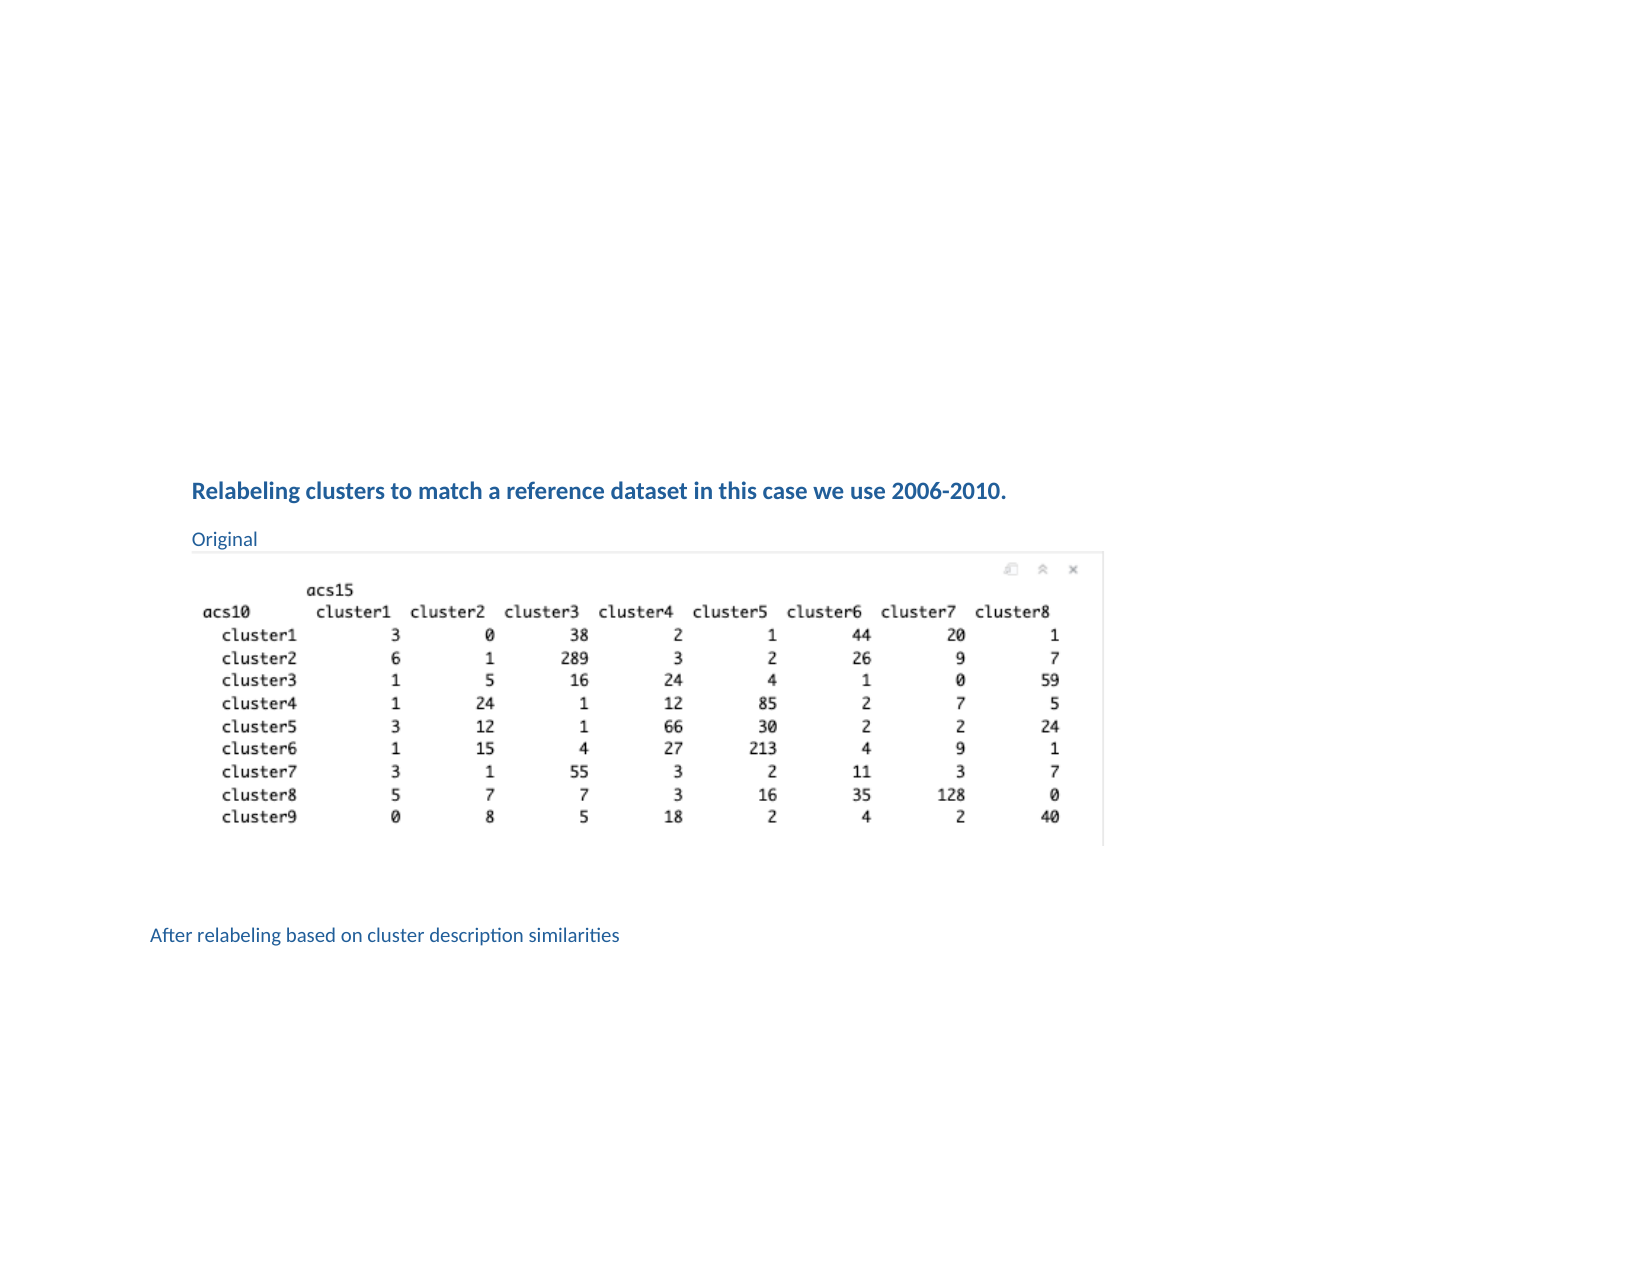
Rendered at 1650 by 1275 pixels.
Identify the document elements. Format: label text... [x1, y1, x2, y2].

picture [191, 551, 1107, 846]
text After relabeling based on cluster description similarities [150, 922, 1500, 947]
list Relabeling clusters to match a reference dataset in this case we use 2006-2010. [192, 475, 1500, 506]
list Original [192, 526, 1500, 551]
